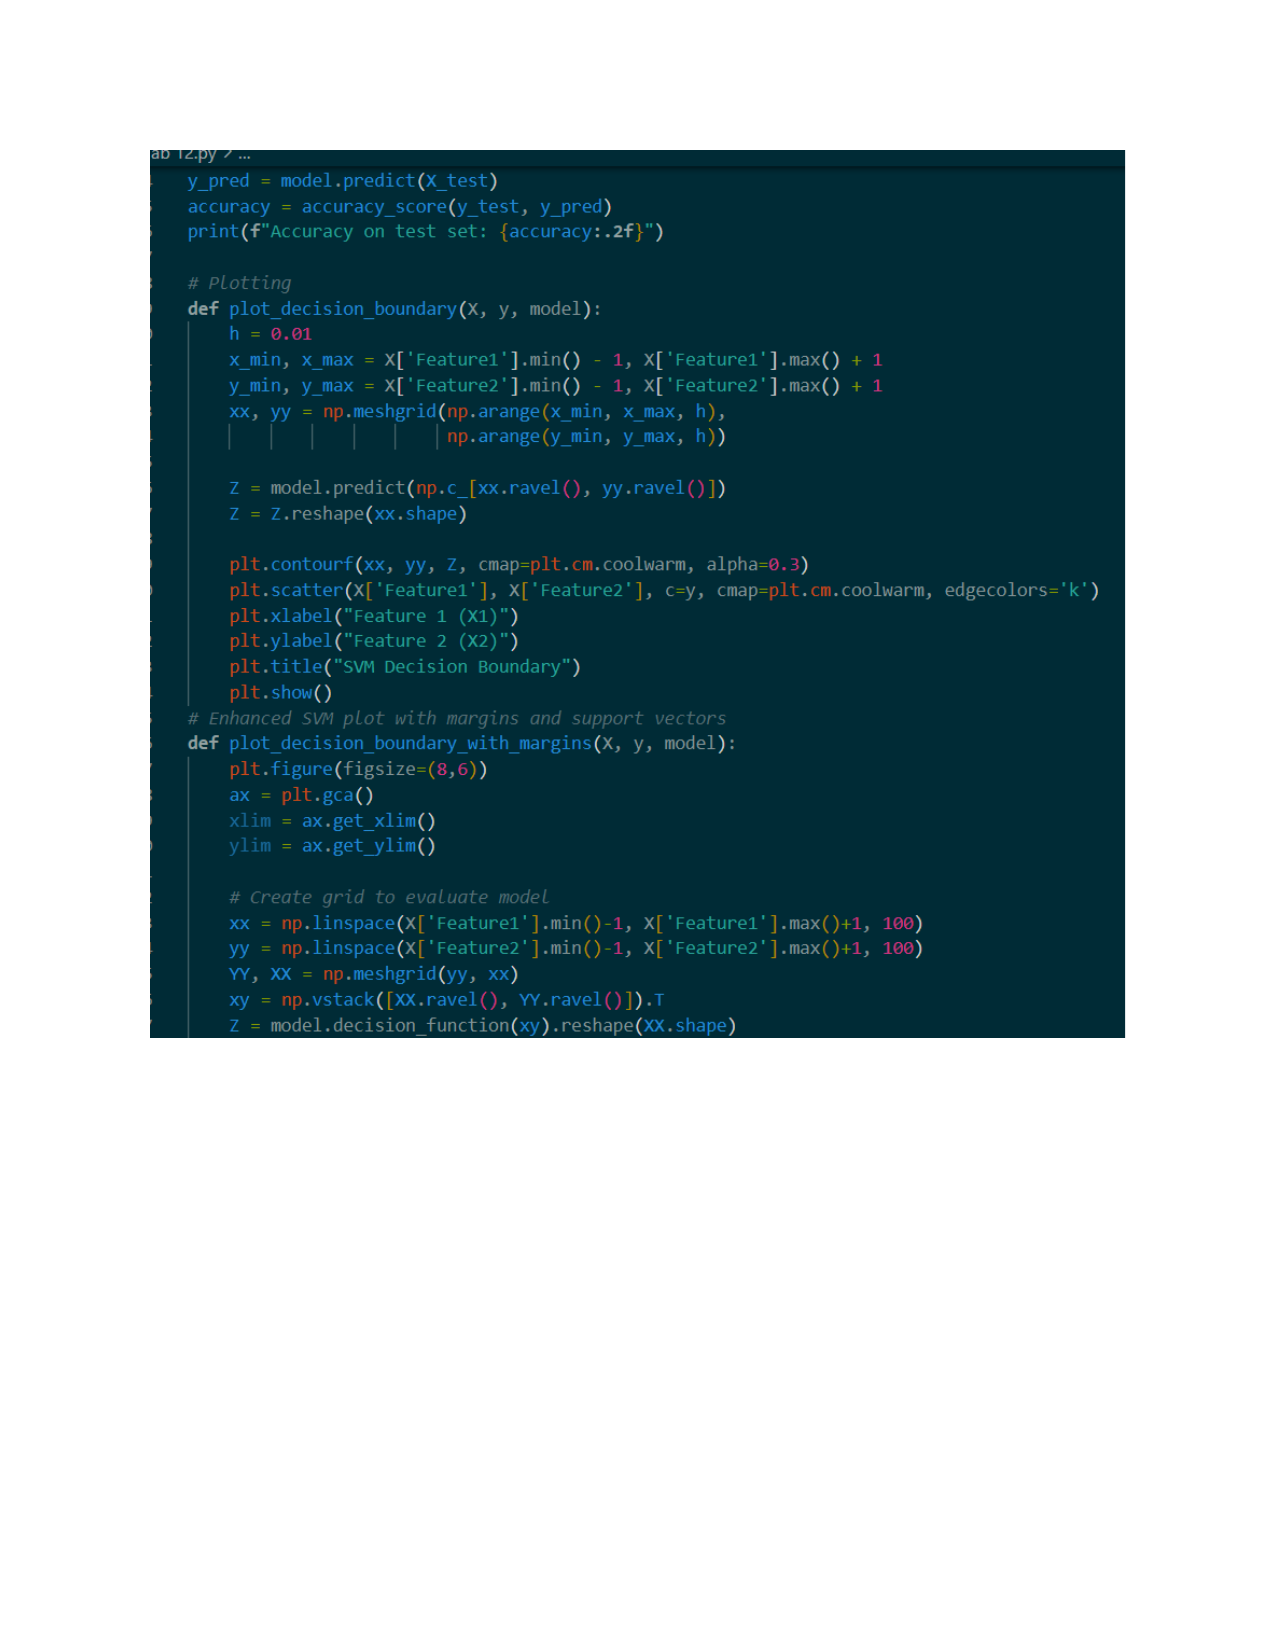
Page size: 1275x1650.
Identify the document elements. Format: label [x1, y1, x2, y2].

picture [365, 766, 374, 779]
picture [272, 638, 280, 650]
picture [357, 562, 362, 574]
picture [526, 433, 539, 440]
picture [336, 762, 341, 774]
picture [438, 764, 447, 775]
picture [251, 357, 260, 365]
picture [314, 818, 321, 826]
picture [430, 817, 434, 830]
picture [490, 485, 497, 493]
picture [308, 204, 315, 212]
picture [1072, 583, 1077, 594]
picture [206, 150, 215, 161]
picture [423, 204, 430, 212]
picture [658, 408, 663, 417]
picture [231, 997, 238, 1005]
picture [444, 740, 456, 753]
picture [150, 167, 1125, 186]
picture [334, 1018, 342, 1031]
picture [1024, 587, 1033, 596]
picture [230, 383, 238, 392]
picture [511, 585, 518, 595]
picture [360, 204, 368, 212]
picture [326, 562, 331, 570]
picture [396, 995, 414, 1005]
picture [230, 663, 239, 676]
picture [387, 405, 398, 421]
picture [812, 945, 818, 953]
picture [574, 480, 579, 495]
picture [775, 559, 779, 570]
picture [607, 201, 611, 214]
picture [221, 204, 233, 212]
picture [604, 738, 612, 749]
picture [531, 715, 539, 724]
picture [699, 480, 703, 498]
picture [833, 940, 839, 956]
picture [376, 204, 383, 216]
picture [309, 766, 317, 774]
picture [230, 587, 234, 600]
picture [615, 918, 619, 929]
picture [326, 662, 330, 676]
picture [388, 610, 393, 622]
picture [430, 841, 434, 855]
picture [604, 485, 609, 496]
picture [241, 970, 247, 979]
picture [605, 992, 610, 1009]
picture [298, 690, 311, 698]
picture [448, 433, 456, 442]
picture [582, 561, 592, 570]
picture [231, 920, 238, 928]
picture [365, 992, 371, 1005]
picture [563, 385, 569, 395]
picture [376, 818, 383, 826]
picture [230, 945, 238, 954]
picture [646, 918, 654, 929]
picture [730, 1018, 734, 1035]
picture [668, 433, 673, 441]
picture [346, 585, 350, 598]
picture [242, 762, 248, 775]
picture [189, 301, 218, 314]
picture [419, 940, 423, 958]
picture [645, 380, 654, 391]
picture [552, 945, 561, 953]
picture [790, 920, 802, 929]
picture [668, 408, 673, 417]
picture [909, 918, 913, 929]
picture [448, 408, 456, 417]
picture [553, 558, 557, 570]
picture [251, 382, 260, 391]
picture [230, 969, 236, 979]
picture [790, 356, 803, 365]
picture [350, 306, 358, 314]
picture [200, 150, 205, 162]
picture [481, 762, 486, 779]
picture [697, 429, 705, 441]
picture [320, 766, 326, 774]
picture [594, 916, 600, 933]
picture [376, 561, 382, 568]
picture [513, 637, 517, 650]
picture [500, 306, 508, 316]
picture [586, 303, 590, 318]
picture [594, 738, 599, 751]
picture [334, 843, 341, 855]
picture [357, 766, 362, 775]
picture [381, 306, 387, 313]
picture [460, 663, 465, 672]
picture [230, 613, 239, 626]
picture [345, 385, 352, 391]
picture [645, 561, 658, 570]
picture [709, 429, 714, 446]
picture [407, 919, 414, 929]
picture [428, 177, 435, 186]
picture [459, 408, 467, 421]
picture [440, 611, 445, 622]
picture [351, 740, 358, 748]
picture [361, 485, 368, 492]
picture [354, 408, 373, 417]
picture [263, 204, 269, 215]
picture [544, 1021, 548, 1035]
picture [790, 945, 803, 953]
picture [407, 306, 414, 314]
picture [594, 1018, 606, 1031]
picture [305, 328, 309, 339]
picture [614, 562, 620, 570]
picture [697, 404, 705, 416]
picture [710, 480, 714, 498]
picture [459, 896, 466, 903]
picture [883, 587, 893, 596]
picture [189, 178, 197, 189]
picture [231, 357, 238, 365]
picture [585, 940, 590, 958]
picture [230, 561, 239, 574]
picture [531, 356, 540, 365]
picture [251, 224, 260, 237]
picture [392, 306, 398, 314]
picture [594, 940, 600, 958]
picture [406, 843, 416, 851]
picture [563, 354, 569, 369]
picture [615, 224, 633, 237]
picture [894, 918, 901, 929]
picture [231, 892, 239, 903]
picture [854, 382, 860, 391]
picture [531, 306, 544, 314]
picture [231, 408, 238, 417]
picture [823, 916, 828, 933]
picture [428, 711, 432, 721]
picture [501, 971, 507, 979]
picture [335, 485, 342, 497]
picture [444, 1022, 451, 1031]
picture [402, 1022, 410, 1031]
picture [616, 992, 620, 1009]
picture [237, 179, 243, 186]
picture [449, 206, 454, 215]
picture [366, 561, 372, 569]
picture [790, 382, 803, 391]
picture [243, 224, 247, 241]
picture [728, 557, 742, 574]
picture [667, 561, 685, 570]
picture [665, 740, 678, 749]
picture [430, 587, 435, 596]
picture [418, 485, 436, 497]
picture [304, 382, 311, 395]
picture [875, 380, 879, 391]
picture [323, 382, 336, 391]
picture [583, 228, 591, 241]
picture [194, 228, 203, 237]
picture [636, 1018, 642, 1035]
picture [554, 408, 559, 416]
picture [323, 357, 337, 365]
picture [713, 1024, 719, 1031]
picture [230, 638, 234, 651]
picture [484, 715, 488, 726]
picture [645, 433, 658, 441]
picture [293, 328, 301, 339]
picture [490, 971, 497, 979]
picture [277, 685, 284, 698]
picture [308, 638, 316, 646]
picture [459, 433, 467, 446]
picture [282, 178, 295, 186]
picture [279, 280, 284, 288]
picture [833, 916, 839, 933]
picture [303, 510, 311, 517]
picture [511, 561, 528, 574]
picture [277, 328, 281, 339]
picture [491, 992, 496, 1007]
picture [376, 511, 383, 519]
picture [241, 997, 246, 1008]
picture [875, 354, 879, 365]
picture [512, 970, 517, 983]
picture [369, 661, 374, 672]
picture [419, 380, 424, 391]
picture [859, 587, 869, 596]
picture [555, 433, 560, 443]
picture [283, 996, 301, 1009]
picture [336, 609, 341, 621]
picture [392, 971, 398, 983]
picture [527, 890, 533, 902]
picture [272, 969, 290, 979]
picture [398, 942, 403, 957]
picture [194, 204, 202, 212]
picture [361, 661, 368, 672]
picture [573, 997, 580, 1005]
picture [470, 307, 477, 314]
picture [750, 587, 757, 600]
picture [419, 813, 424, 831]
picture [324, 506, 330, 519]
picture [552, 920, 561, 929]
picture [253, 610, 259, 622]
picture [253, 763, 259, 775]
picture [289, 691, 295, 698]
picture [406, 561, 414, 574]
picture [480, 485, 486, 492]
picture [289, 1022, 296, 1030]
picture [505, 408, 513, 417]
picture [419, 838, 424, 855]
picture [422, 302, 429, 314]
picture [894, 943, 898, 953]
picture [271, 408, 278, 420]
picture [615, 380, 619, 391]
picture [241, 204, 248, 212]
picture [821, 587, 830, 596]
picture [531, 561, 539, 574]
picture [918, 942, 922, 957]
picture [614, 485, 622, 495]
picture [368, 788, 372, 800]
picture [557, 711, 561, 724]
picture [812, 920, 818, 927]
picture [406, 818, 416, 826]
picture [409, 480, 413, 497]
picture [283, 945, 301, 958]
picture [377, 994, 381, 1007]
picture [459, 204, 466, 216]
picture [646, 943, 653, 953]
picture [854, 918, 858, 929]
picture [422, 736, 429, 748]
picture [470, 480, 474, 498]
picture [645, 1020, 663, 1031]
picture [314, 713, 329, 724]
picture [417, 561, 425, 574]
picture [354, 971, 368, 979]
picture [285, 283, 290, 292]
picture [304, 609, 316, 621]
picture [350, 178, 357, 186]
picture [298, 179, 305, 186]
picture [527, 994, 538, 1005]
picture [812, 358, 818, 365]
picture [609, 1022, 621, 1035]
picture [230, 766, 239, 779]
picture [501, 1022, 508, 1031]
picture [448, 971, 456, 981]
picture [335, 587, 342, 595]
picture [569, 204, 575, 212]
picture [638, 996, 642, 1008]
picture [501, 736, 508, 748]
picture [572, 433, 581, 441]
picture [388, 511, 393, 519]
picture [388, 380, 394, 391]
picture [721, 431, 725, 441]
picture [241, 945, 246, 958]
picture [330, 971, 342, 984]
picture [500, 894, 511, 903]
picture [589, 204, 595, 211]
picture [242, 608, 248, 622]
picture [241, 920, 247, 928]
picture [543, 404, 548, 421]
picture [335, 561, 342, 570]
picture [637, 740, 643, 750]
picture [334, 818, 342, 830]
picture [440, 404, 445, 421]
picture [911, 587, 924, 596]
picture [542, 204, 549, 216]
picture [531, 408, 539, 415]
picture [721, 738, 725, 748]
picture [625, 408, 631, 415]
picture [823, 940, 828, 958]
picture [531, 485, 539, 493]
picture [728, 587, 746, 596]
picture [314, 843, 321, 851]
picture [376, 843, 383, 855]
picture [459, 971, 466, 982]
picture [230, 689, 239, 702]
picture [444, 306, 456, 316]
picture [770, 587, 779, 600]
picture [407, 944, 414, 953]
picture [584, 715, 591, 724]
picture [824, 352, 828, 369]
picture [543, 429, 548, 446]
picture [520, 740, 533, 748]
picture [445, 512, 451, 519]
picture [189, 736, 218, 749]
picture [688, 480, 693, 497]
picture [645, 408, 657, 417]
picture [460, 304, 464, 317]
picture [645, 354, 654, 365]
picture [620, 561, 633, 570]
picture [440, 966, 445, 983]
picture [491, 354, 495, 365]
picture [314, 687, 320, 701]
picture [305, 357, 310, 365]
picture [449, 715, 457, 723]
picture [376, 736, 387, 748]
picture [489, 561, 498, 570]
picture [899, 918, 908, 928]
picture [505, 433, 513, 441]
picture [521, 995, 527, 1005]
picture [283, 792, 291, 805]
picture [336, 633, 341, 651]
picture [388, 766, 393, 775]
picture [835, 353, 839, 368]
picture [531, 382, 540, 391]
picture [448, 997, 456, 1005]
picture [918, 917, 922, 929]
picture [388, 354, 394, 365]
picture [461, 509, 465, 523]
picture [835, 379, 839, 394]
picture [720, 481, 725, 495]
picture [656, 485, 663, 493]
picture [459, 718, 466, 724]
picture [682, 740, 688, 748]
picture [909, 943, 913, 953]
picture [407, 740, 414, 748]
picture [366, 508, 371, 522]
picture [357, 787, 362, 805]
picture [428, 762, 434, 779]
picture [572, 408, 581, 417]
picture [360, 890, 364, 902]
picture [153, 150, 159, 158]
picture [824, 378, 828, 395]
picture [468, 740, 478, 748]
picture [573, 740, 580, 748]
picture [564, 482, 568, 496]
picture [521, 1023, 526, 1031]
picture [755, 561, 767, 570]
picture [283, 920, 301, 933]
picture [709, 404, 714, 421]
picture [531, 1023, 538, 1035]
picture [899, 943, 908, 953]
picture [251, 660, 259, 672]
picture [397, 917, 403, 932]
picture [885, 918, 890, 929]
picture [272, 485, 285, 493]
picture [585, 916, 590, 933]
picture [885, 943, 890, 953]
picture [392, 740, 398, 748]
picture [162, 150, 168, 158]
picture [601, 715, 612, 724]
picture [470, 762, 476, 779]
picture [615, 943, 619, 953]
picture [657, 940, 661, 958]
picture [355, 585, 363, 596]
picture [335, 204, 347, 212]
picture [854, 943, 858, 953]
picture [396, 715, 402, 724]
picture [241, 408, 247, 417]
picture [393, 663, 398, 671]
picture [313, 997, 318, 1005]
picture [750, 918, 754, 929]
picture [637, 224, 642, 241]
picture [272, 1022, 285, 1031]
picture [512, 609, 517, 622]
picture [772, 940, 776, 958]
picture [324, 408, 342, 421]
picture [481, 996, 486, 1009]
picture [511, 1020, 516, 1033]
picture [278, 408, 290, 421]
picture [803, 558, 808, 573]
picture [419, 178, 424, 190]
